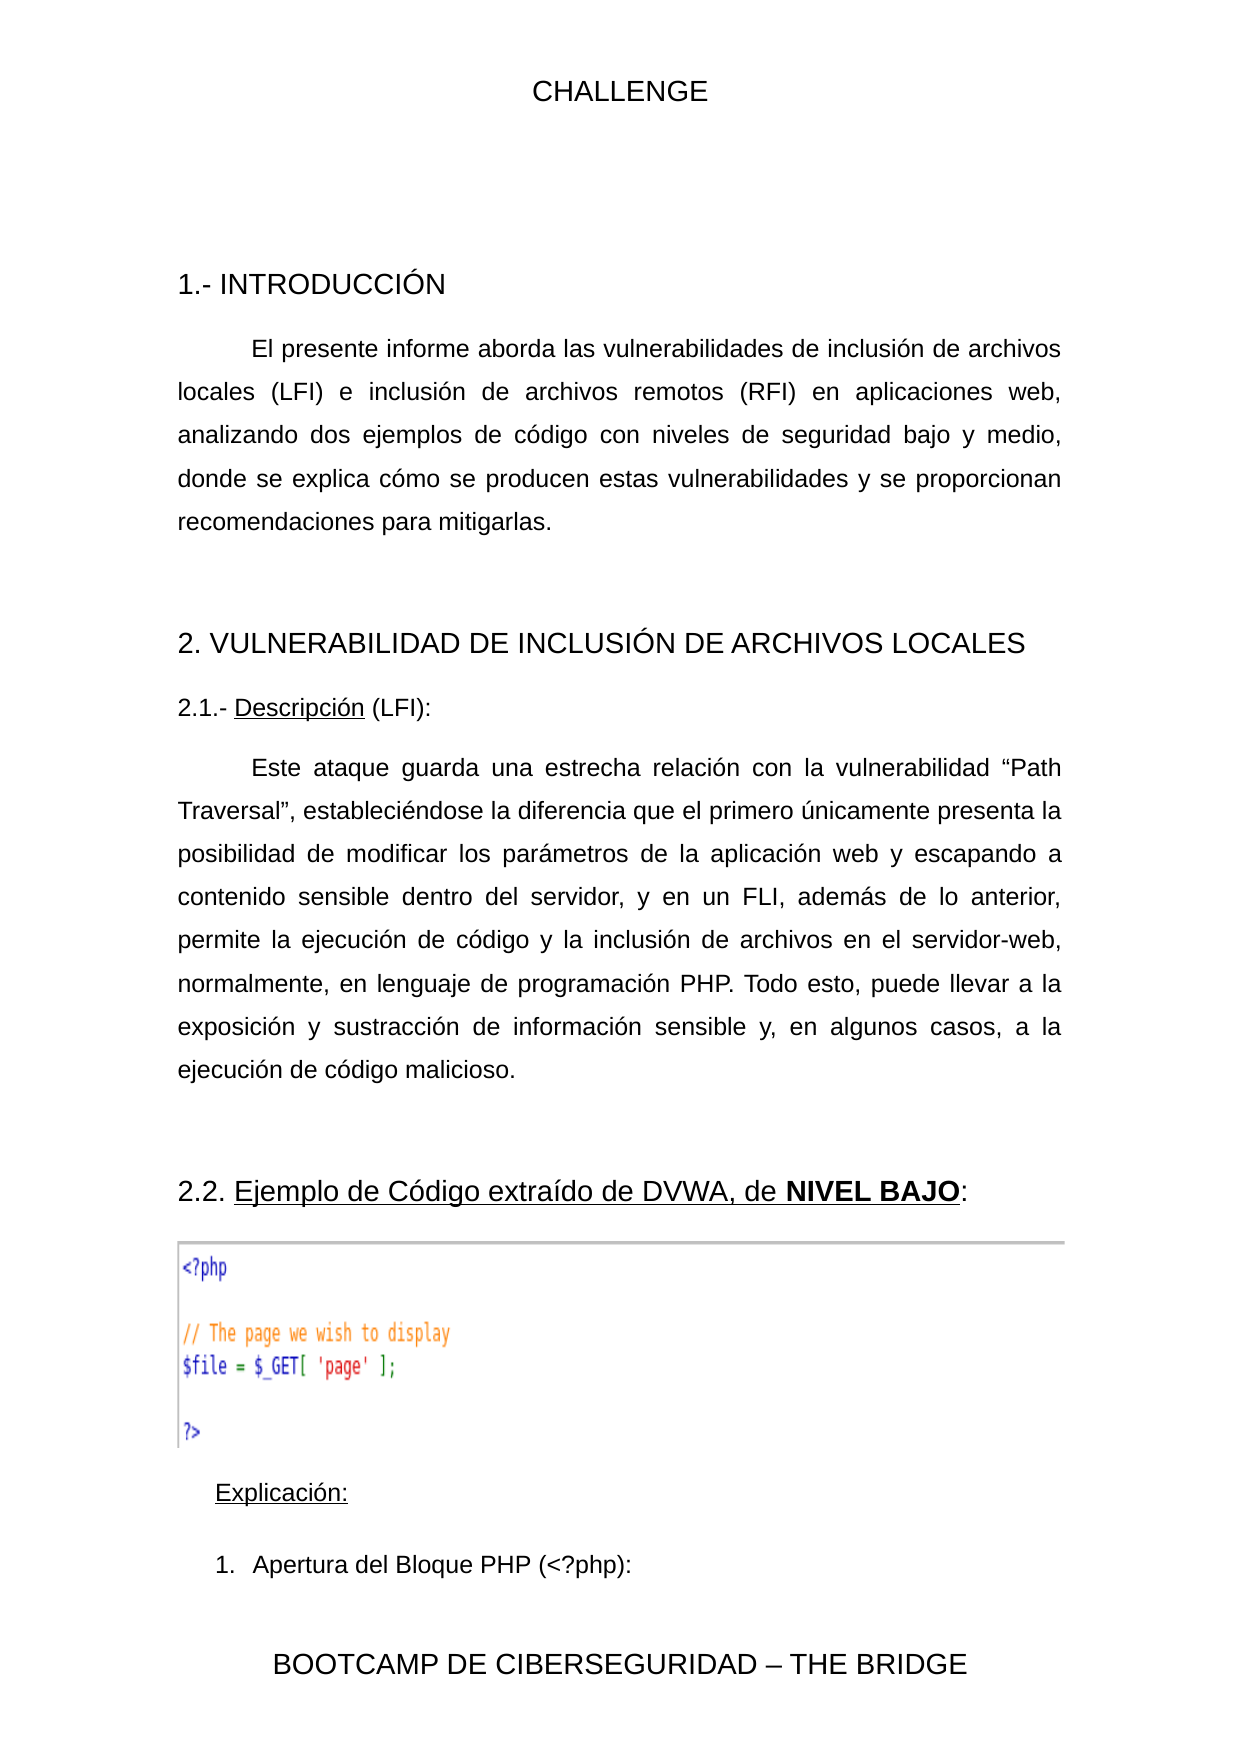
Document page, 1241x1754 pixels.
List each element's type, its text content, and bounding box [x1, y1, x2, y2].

text 2.2. Ejemplo de Código extraído de DVWA, de NIVEL BAJO: [177, 1174, 1063, 1208]
text El presente informe aborda las vulnerabilidades de inclusión de archivos locales (LFI) e inclusión de archivos remotos (RFI) en aplicaciones web, analizando dos ejemplos de código con niveles de seguridad bajo y medio, donde se explica cómo se producen estas vulnerabilidades y se proporcionan recomendaciones para mitigarlas. [177, 334, 1063, 535]
text Explicación: [177, 1478, 1063, 1507]
text 2. VULNERABILIDAD DE INCLUSIÓN DE ARCHIVOS LOCALES [177, 626, 1063, 660]
text Este ataque guarda una estrecha relación con la vulnerabilidad “Path Traversal”, estableciéndose la diferencia que el primero únicamente presenta la posibilidad de modificar los parámetros de la aplicación web y escapando a contenido sensible dentro del servidor, y en un FLI, además de lo anterior, permite la ejecución de código y la inclusión de archivos en el servidor-web, normalmente, en lenguaje de programación PHP. Todo esto, puede llevar a la exposición y sustracción de información sensible y, en algunos casos, a la ejecución de código malicioso. [177, 753, 1063, 1084]
text 1.- INTRODUCCIÓN [177, 267, 1063, 301]
list Apertura del Bloque PHP (<?php): [215, 1550, 1063, 1579]
text 2.1.- Descripción (LFI): [177, 693, 1063, 722]
picture [177, 1241, 1065, 1448]
